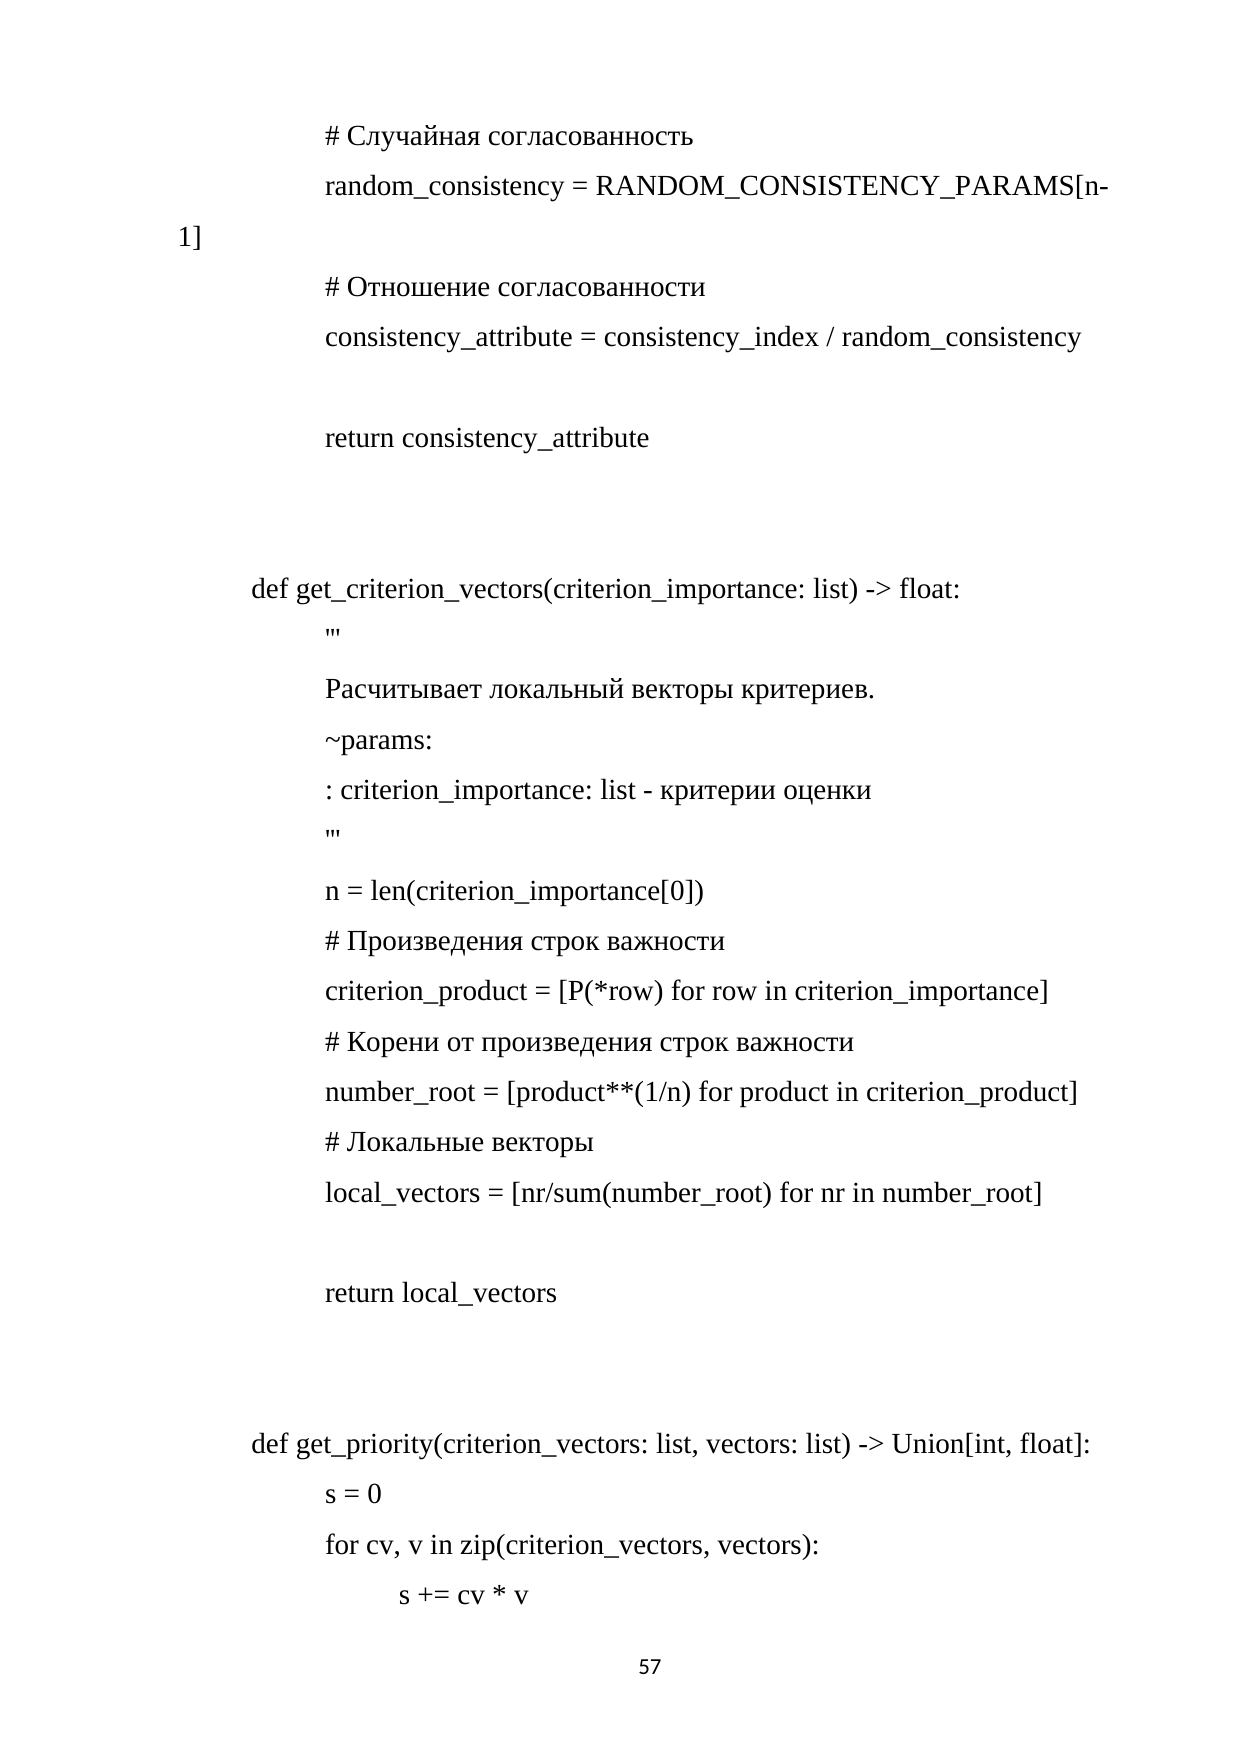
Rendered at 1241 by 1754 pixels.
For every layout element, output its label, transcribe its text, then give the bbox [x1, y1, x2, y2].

text consistency_attribute = consistency_index / random_consistency [177, 319, 1122, 353]
text return consistency_attribute [177, 420, 1122, 453]
text return local_vectors [177, 1275, 1122, 1309]
text ''' [177, 621, 1122, 655]
text for cv, v in zip(criterion_vectors, vectors): [177, 1527, 1122, 1560]
text random_consistency = RANDOM_CONSISTENCY_PARAMS[n-1] [177, 168, 1122, 252]
text : criterion_importance: list - критерии оценки [177, 772, 1122, 806]
text # Локальные векторы [177, 1124, 1122, 1158]
text # Отношение согласованности [177, 269, 1122, 303]
text s += cv * v [177, 1577, 1122, 1611]
text criterion_product = [P(*row) for row in criterion_importance] [177, 973, 1122, 1007]
text local_vectors = [nr/sum(number_root) for nr in number_root] [177, 1175, 1122, 1208]
text n = len(criterion_importance[0]) [177, 873, 1122, 906]
text ~params: [177, 722, 1122, 755]
text Расчитывает локальный векторы критериев. [177, 672, 1122, 705]
text def get_priority(criterion_vectors: list, vectors: list) -> Union[int, float]: [177, 1426, 1122, 1460]
text number_root = [product**(1/n) for product in criterion_product] [177, 1074, 1122, 1108]
text ''' [177, 822, 1122, 856]
text def get_criterion_vectors(criterion_importance: list) -> float: [177, 571, 1122, 604]
text # Корени от произведения строк важности [177, 1024, 1122, 1057]
text s = 0 [177, 1477, 1122, 1510]
text # Случайная согласованность [177, 118, 1122, 152]
text # Произведения строк важности [177, 923, 1122, 957]
